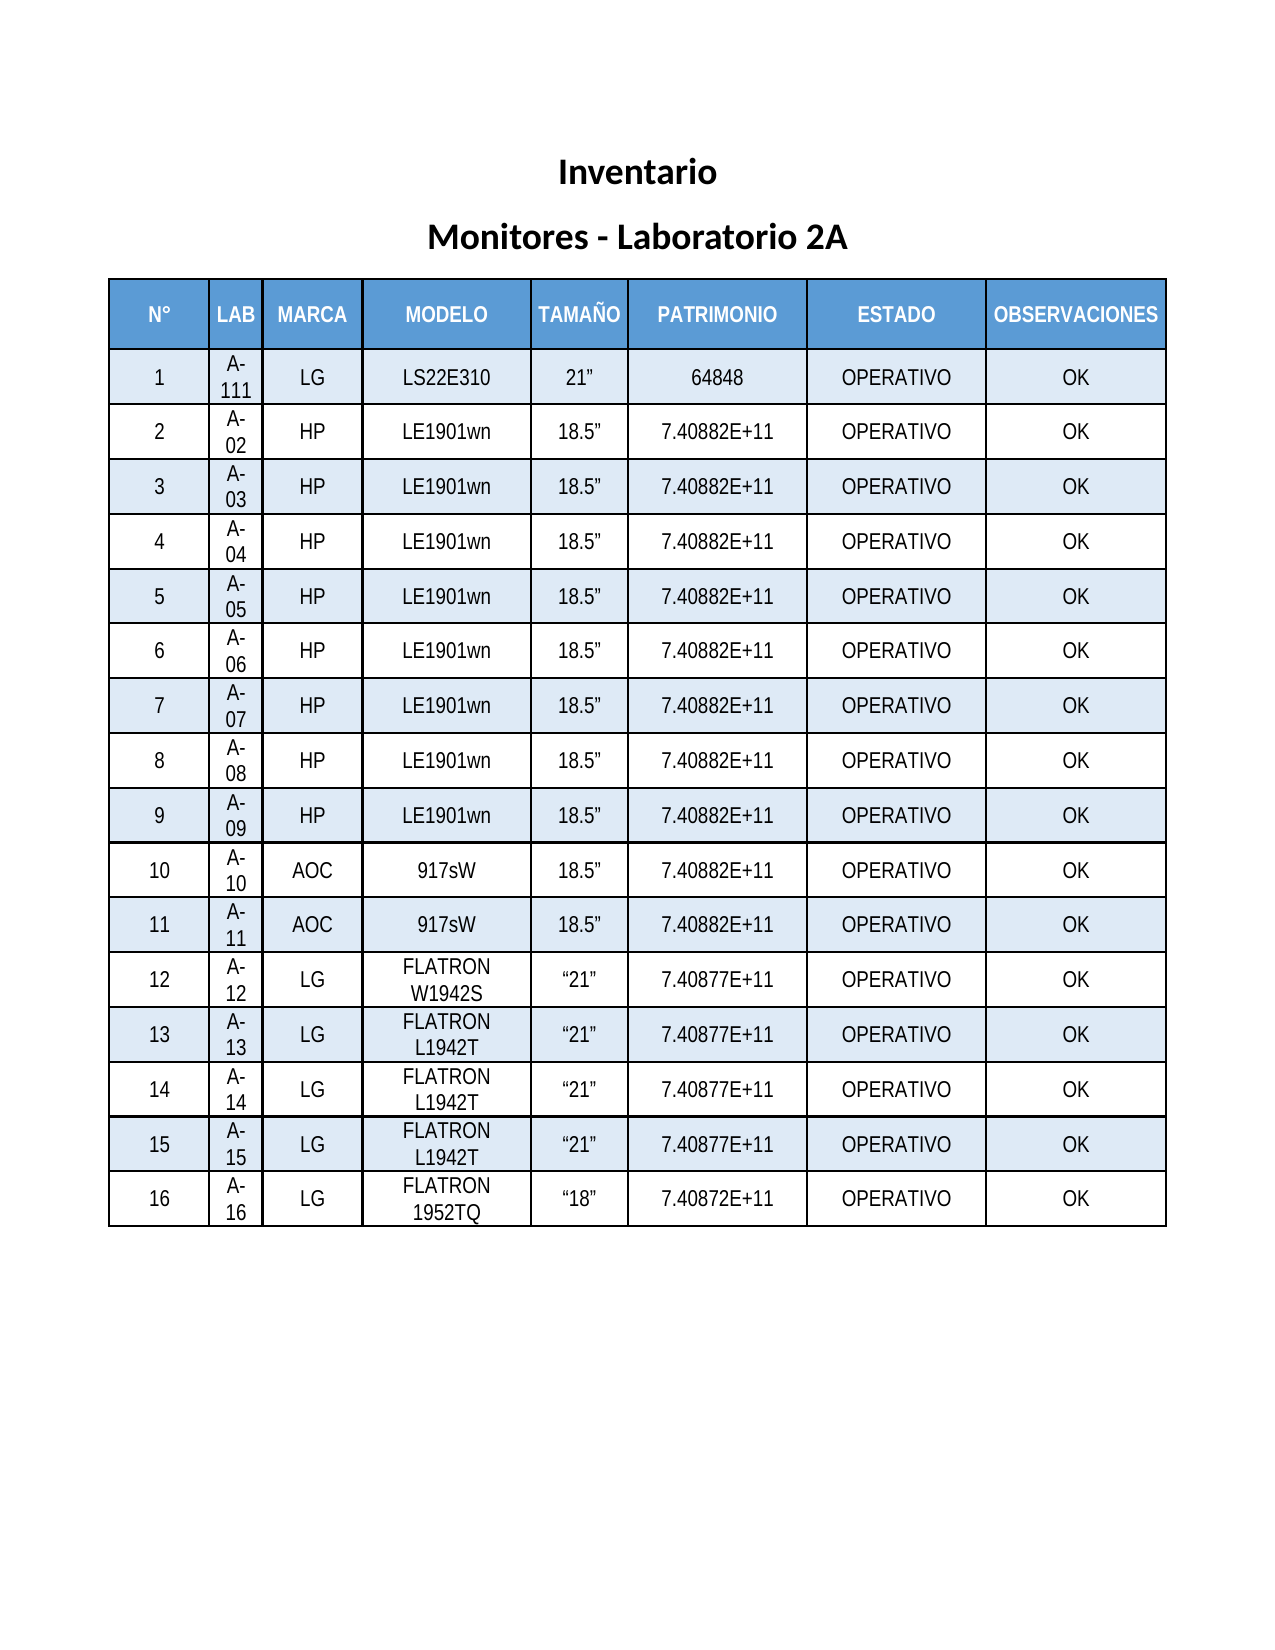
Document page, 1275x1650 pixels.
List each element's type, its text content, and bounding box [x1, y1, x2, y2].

table_cell OK [987, 570, 1165, 622]
table_cell LG [264, 953, 361, 1006]
table_cell 18.5” [532, 898, 627, 951]
table_cell A-111 [210, 350, 261, 403]
table_cell 7.40872E+11 [629, 1172, 806, 1225]
table_cell HP [264, 405, 361, 458]
table_header OBSERVACIONES [987, 280, 1165, 348]
table_cell LG [264, 350, 361, 403]
table_cell 12 [110, 953, 208, 1006]
table_cell A-08 [210, 734, 261, 787]
table_cell OPERATIVO [808, 350, 985, 403]
table_cell 2 [110, 405, 208, 458]
table_cell 3 [110, 460, 208, 513]
table_cell HP [264, 734, 361, 787]
table_cell OPERATIVO [808, 898, 985, 951]
table_cell 7.40882E+11 [629, 515, 806, 567]
table_cell A-12 [210, 953, 261, 1006]
table_cell A-02 [210, 405, 261, 458]
table_cell 18.5” [532, 734, 627, 787]
table_cell LE1901wn [364, 789, 530, 841]
table_cell 18.5” [532, 570, 627, 622]
table_cell “18” [532, 1172, 627, 1225]
table_cell 16 [110, 1172, 208, 1225]
table_cell 21” [532, 350, 627, 403]
table_cell LG [264, 1008, 361, 1061]
table_header PATRIMONIO [629, 280, 806, 348]
table_header MARCA [264, 280, 361, 348]
table_cell OK [987, 1008, 1165, 1061]
table_cell OPERATIVO [808, 515, 985, 567]
table_cell 7.40882E+11 [629, 460, 806, 513]
table_cell OPERATIVO [808, 405, 985, 458]
table_cell 7.40882E+11 [629, 898, 806, 951]
table_cell OK [987, 1063, 1165, 1115]
table_cell 18.5” [532, 679, 627, 732]
table_cell FLATRON 1952TQ [364, 1172, 530, 1225]
table_cell OPERATIVO [808, 570, 985, 622]
table_cell 11 [110, 898, 208, 951]
table_cell 9 [110, 789, 208, 841]
table_cell 7.40877E+11 [629, 1118, 806, 1170]
table_cell A-16 [210, 1172, 261, 1225]
table_header LAB [210, 280, 261, 348]
table_cell 7.40882E+11 [629, 405, 806, 458]
table_cell 18.5” [532, 405, 627, 458]
table_cell A-15 [210, 1118, 261, 1170]
table_cell LE1901wn [364, 405, 530, 458]
table_cell OK [987, 515, 1165, 567]
table_cell OK [987, 405, 1165, 458]
table_cell “21” [532, 953, 627, 1006]
table_cell OPERATIVO [808, 844, 985, 896]
table_cell 917sW [364, 844, 530, 896]
table_cell 7.40877E+11 [629, 953, 806, 1006]
table_cell LG [264, 1172, 361, 1225]
table_cell FLATRON L1942T [364, 1008, 530, 1061]
table_cell A-14 [210, 1063, 261, 1115]
table_cell OK [987, 460, 1165, 513]
table_cell HP [264, 570, 361, 622]
table_cell 15 [110, 1118, 208, 1170]
text Monitores - Laboratorio 2A [177, 213, 1098, 259]
table_cell 8 [110, 734, 208, 787]
table_cell OK [987, 898, 1165, 951]
table_cell 7.40882E+11 [629, 679, 806, 732]
table_cell A-05 [210, 570, 261, 622]
table_cell OK [987, 1172, 1165, 1225]
table_cell 1 [110, 350, 208, 403]
table_cell 5 [110, 570, 208, 622]
table_cell OPERATIVO [808, 1118, 985, 1170]
table_cell 18.5” [532, 460, 627, 513]
table_cell HP [264, 789, 361, 841]
table_cell 10 [110, 844, 208, 896]
table_cell “21” [532, 1008, 627, 1061]
table_cell A-07 [210, 679, 261, 732]
table_cell A-13 [210, 1008, 261, 1061]
table_cell OK [987, 624, 1165, 677]
table_cell FLATRON L1942T [364, 1118, 530, 1170]
table_cell 7.40877E+11 [629, 1008, 806, 1061]
table_cell OPERATIVO [808, 1172, 985, 1225]
table_cell OPERATIVO [808, 953, 985, 1006]
table_cell OK [987, 844, 1165, 896]
table_cell OPERATIVO [808, 1063, 985, 1115]
table_cell LG [264, 1063, 361, 1115]
table_cell OPERATIVO [808, 679, 985, 732]
table_cell A-04 [210, 515, 261, 567]
table_cell LG [264, 1118, 361, 1170]
table_cell 7.40882E+11 [629, 624, 806, 677]
table_cell LE1901wn [364, 460, 530, 513]
table_cell “21” [532, 1063, 627, 1115]
table_cell HP [264, 679, 361, 732]
table_cell FLATRON L1942T [364, 1063, 530, 1115]
table_header N° [110, 280, 208, 348]
table_header TAMAÑO [532, 280, 627, 348]
table_cell 18.5” [532, 624, 627, 677]
table_cell AOC [264, 844, 361, 896]
table_cell 18.5” [532, 515, 627, 567]
table_cell OK [987, 734, 1165, 787]
table_cell FLATRON W1942S [364, 953, 530, 1006]
table_cell 7.40882E+11 [629, 734, 806, 787]
table_cell LE1901wn [364, 734, 530, 787]
table_cell LE1901wn [364, 515, 530, 567]
text Inventario [177, 148, 1098, 193]
table_cell OPERATIVO [808, 460, 985, 513]
table_cell HP [264, 460, 361, 513]
table_cell 7.40877E+11 [629, 1063, 806, 1115]
table_cell OK [987, 679, 1165, 732]
table_cell “21” [532, 1118, 627, 1170]
table_cell 64848 [629, 350, 806, 403]
table_cell HP [264, 624, 361, 677]
table_cell 7.40882E+11 [629, 570, 806, 622]
table_cell 14 [110, 1063, 208, 1115]
table_cell LE1901wn [364, 624, 530, 677]
table_cell 13 [110, 1008, 208, 1061]
table_cell 18.5” [532, 789, 627, 841]
table_cell 7.40882E+11 [629, 844, 806, 896]
table_cell A-06 [210, 624, 261, 677]
table_header ESTADO [808, 280, 985, 348]
table_cell A-11 [210, 898, 261, 951]
table_cell HP [264, 515, 361, 567]
table_cell OPERATIVO [808, 789, 985, 841]
table_cell OK [987, 789, 1165, 841]
table_cell 7 [110, 679, 208, 732]
table_cell A-10 [210, 844, 261, 896]
table_cell A-09 [210, 789, 261, 841]
table_cell OK [987, 1118, 1165, 1170]
table_cell 917sW [364, 898, 530, 951]
table_cell 18.5” [532, 844, 627, 896]
table_cell A-03 [210, 460, 261, 513]
table_cell OPERATIVO [808, 734, 985, 787]
table_cell LE1901wn [364, 679, 530, 732]
table_cell OK [987, 953, 1165, 1006]
table_cell 4 [110, 515, 208, 567]
table_cell OK [987, 350, 1165, 403]
table_header MODELO [364, 280, 530, 348]
table_cell LE1901wn [364, 570, 530, 622]
table_cell OPERATIVO [808, 1008, 985, 1061]
table_cell LS22E310 [364, 350, 530, 403]
table_cell OPERATIVO [808, 624, 985, 677]
table_cell 6 [110, 624, 208, 677]
table_cell AOC [264, 898, 361, 951]
table_cell 7.40882E+11 [629, 789, 806, 841]
